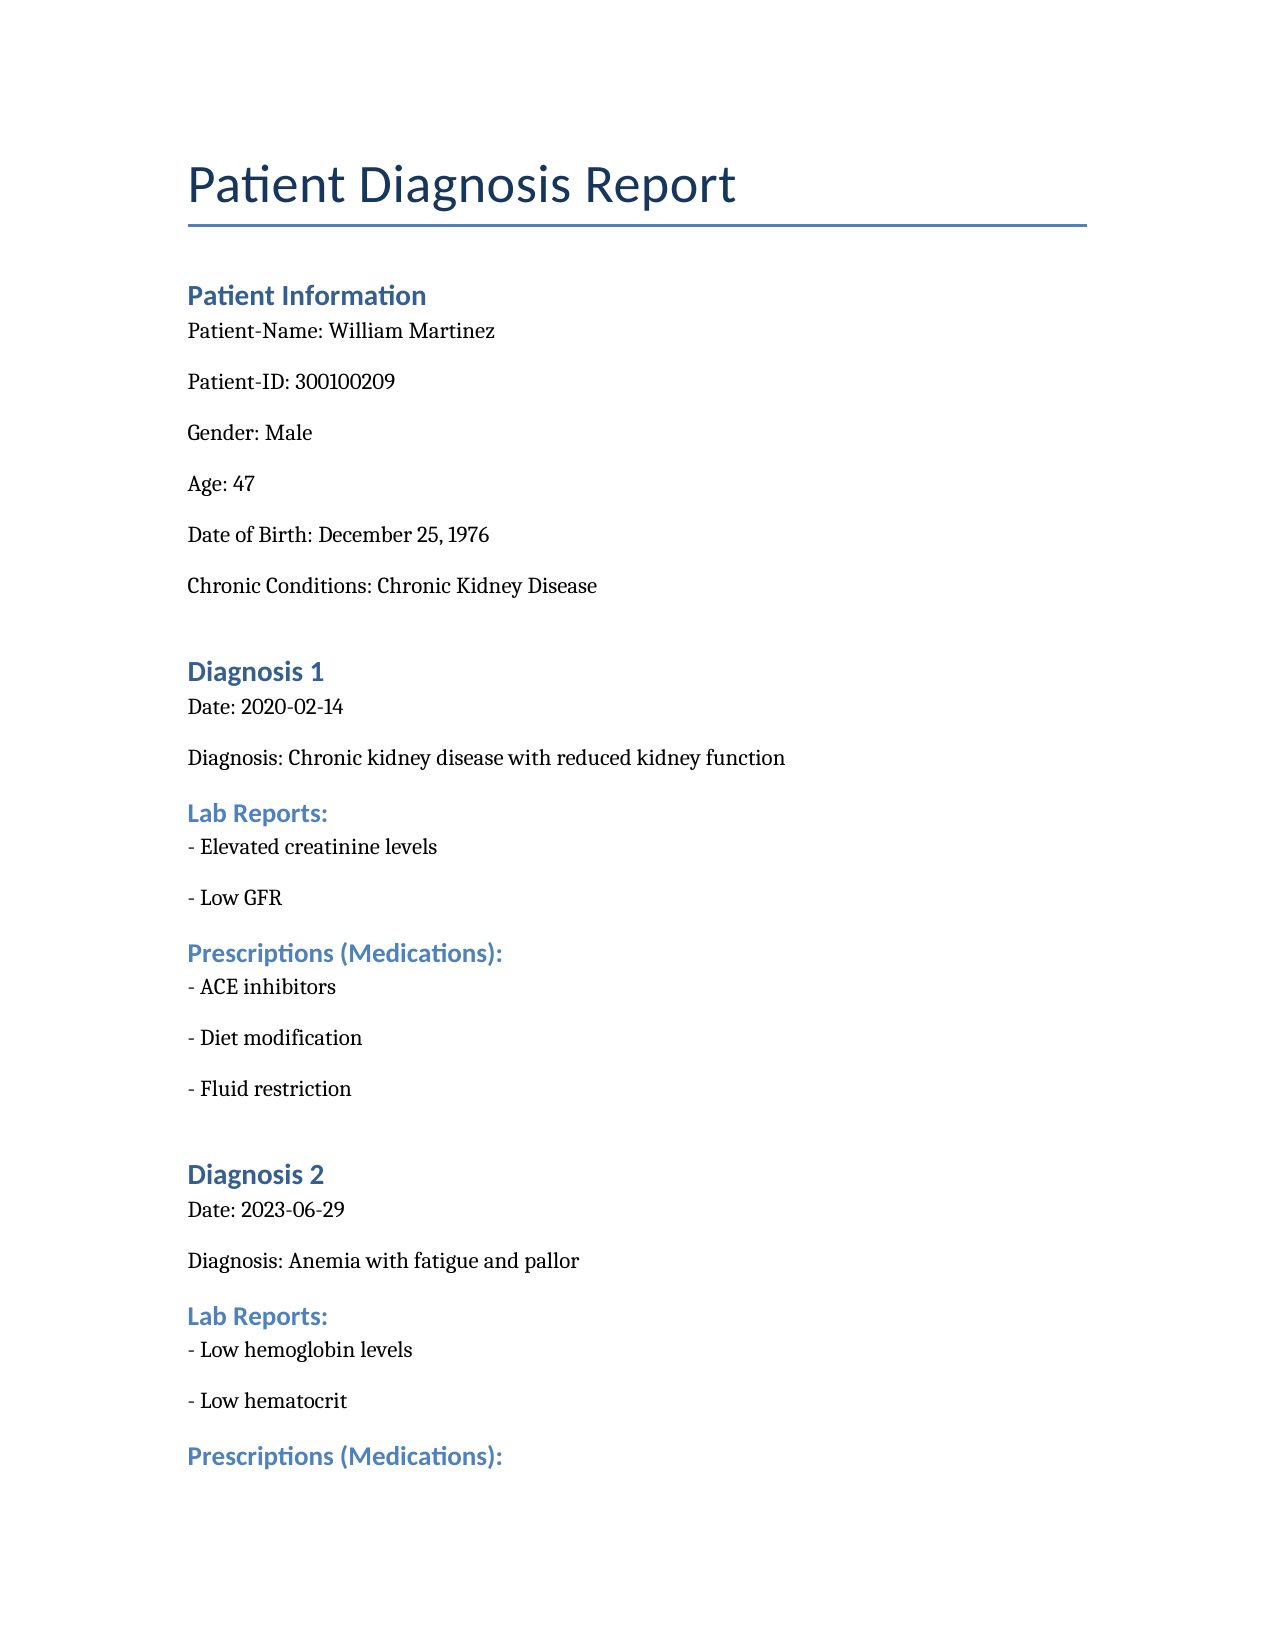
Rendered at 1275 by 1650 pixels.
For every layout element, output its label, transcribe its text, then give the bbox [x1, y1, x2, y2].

text Diagnosis: Anemia with fatigue and pallor [187, 1248, 1087, 1274]
text Chronic Conditions: Chronic Kidney Disease [187, 573, 1087, 599]
title Patient Diagnosis Report [187, 150, 1087, 227]
subtitle Diagnosis 1 [187, 653, 1087, 688]
text Gender: Male [187, 419, 1087, 446]
text - ACE inhibitors [187, 974, 1087, 1000]
text Date: 2023-06-29 [187, 1197, 1087, 1223]
text Diagnosis: Chronic kidney disease with reduced kidney function [187, 745, 1087, 771]
text Age: 47 [187, 471, 1087, 497]
subtitle Lab Reports: [187, 796, 1087, 829]
text Date of Birth: December 25, 1976 [187, 522, 1087, 548]
subtitle Diagnosis 2 [187, 1156, 1087, 1192]
subtitle Lab Reports: [187, 1299, 1087, 1332]
text Date: 2020-02-14 [187, 694, 1087, 720]
text - Low GFR [187, 885, 1087, 911]
text - Fluid restriction [187, 1076, 1087, 1102]
subtitle Prescriptions (Medications): [187, 936, 1087, 969]
subtitle Patient Information [187, 277, 1087, 312]
text - Diet modification [187, 1025, 1087, 1051]
subtitle Prescriptions (Medications): [187, 1439, 1087, 1472]
text - Low hematocrit [187, 1388, 1087, 1414]
text Patient-Name: William Martinez [187, 317, 1087, 344]
text Patient-ID: 300100209 [187, 368, 1087, 395]
text - Elevated creatinine levels [187, 834, 1087, 860]
text - Low hemoglobin levels [187, 1337, 1087, 1363]
